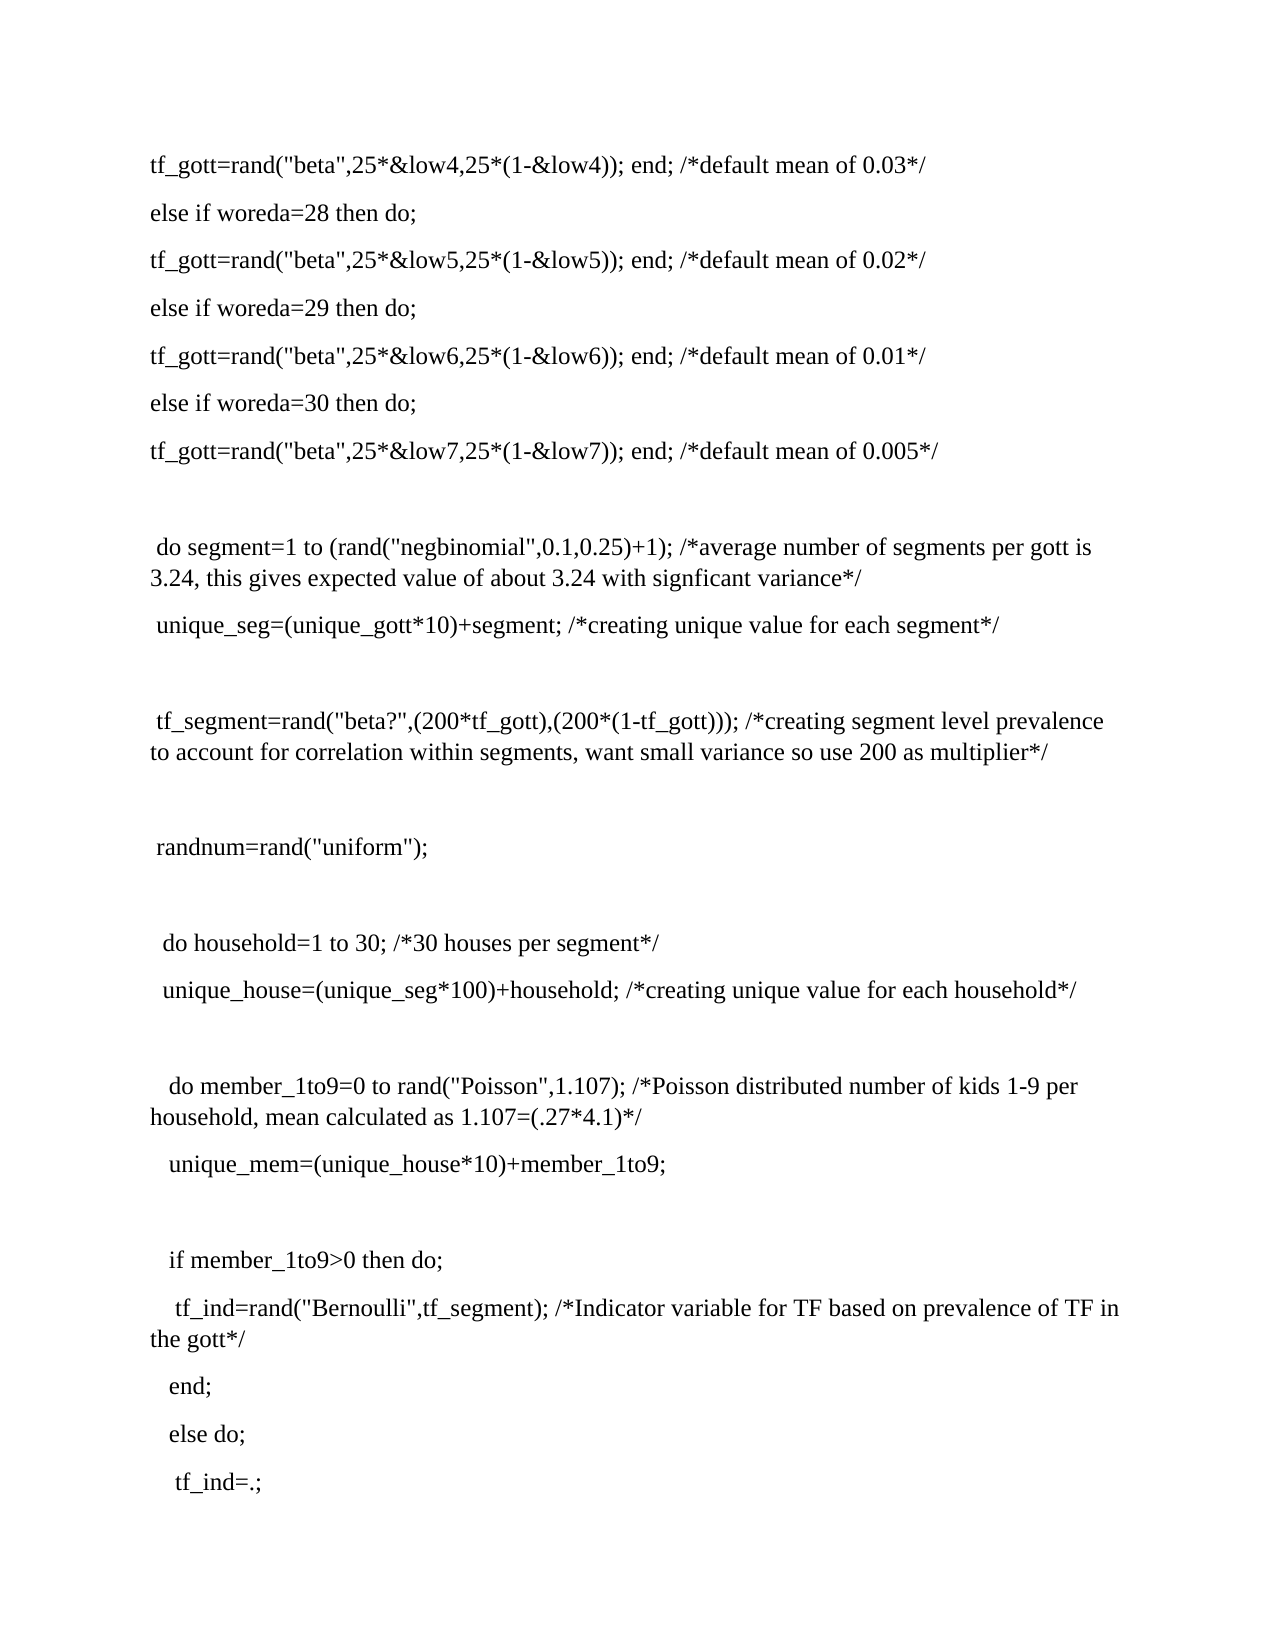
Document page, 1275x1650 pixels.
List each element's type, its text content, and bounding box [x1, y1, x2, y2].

text if member_1to9>0 then do; [150, 1245, 1125, 1274]
text randnum=rand("uniform"); [150, 832, 1125, 861]
text tf_gott=rand("beta",25*&low4,25*(1-&low4)); end; /*default mean of 0.03*/ [150, 150, 1125, 179]
text unique_mem=(unique_house*10)+member_1to9; [150, 1149, 1125, 1178]
text unique_house=(unique_seg*100)+household; /*creating unique value for each household*/ [150, 975, 1125, 1004]
text end; [150, 1371, 1125, 1400]
text unique_seg=(unique_gott*10)+segment; /*creating unique value for each segment*/ [150, 610, 1125, 639]
text else if woreda=29 then do; [150, 293, 1125, 322]
text tf_segment=rand("beta?",(200*tf_gott),(200*(1-tf_gott))); /*creating segment level prevalence to account for correlation within segments, want small variance so use 200 as multiplier*/ [150, 706, 1125, 766]
text tf_gott=rand("beta",25*&low7,25*(1-&low7)); end; /*default mean of 0.005*/ [150, 436, 1125, 465]
text else if woreda=30 then do; [150, 388, 1125, 417]
text tf_ind=.; [150, 1467, 1125, 1496]
text tf_ind=rand("Bernoulli",tf_segment); /*Indicator variable for TF based on prevalence of TF in the gott*/ [150, 1293, 1125, 1352]
text do household=1 to 30; /*30 houses per segment*/ [150, 928, 1125, 956]
text do member_1to9=0 to rand("Poisson",1.107); /*Poisson distributed number of kids 1-9 per household, mean calculated as 1.107=(.27*4.1)*/ [150, 1071, 1125, 1131]
text tf_gott=rand("beta",25*&low6,25*(1-&low6)); end; /*default mean of 0.01*/ [150, 341, 1125, 369]
text tf_gott=rand("beta",25*&low5,25*(1-&low5)); end; /*default mean of 0.02*/ [150, 245, 1125, 274]
text do segment=1 to (rand("negbinomial",0.1,0.25)+1); /*average number of segments per gott is 3.24, this gives expected value of about 3.24 with signficant variance*/ [150, 532, 1125, 591]
text else if woreda=28 then do; [150, 198, 1125, 226]
text else do; [150, 1419, 1125, 1448]
